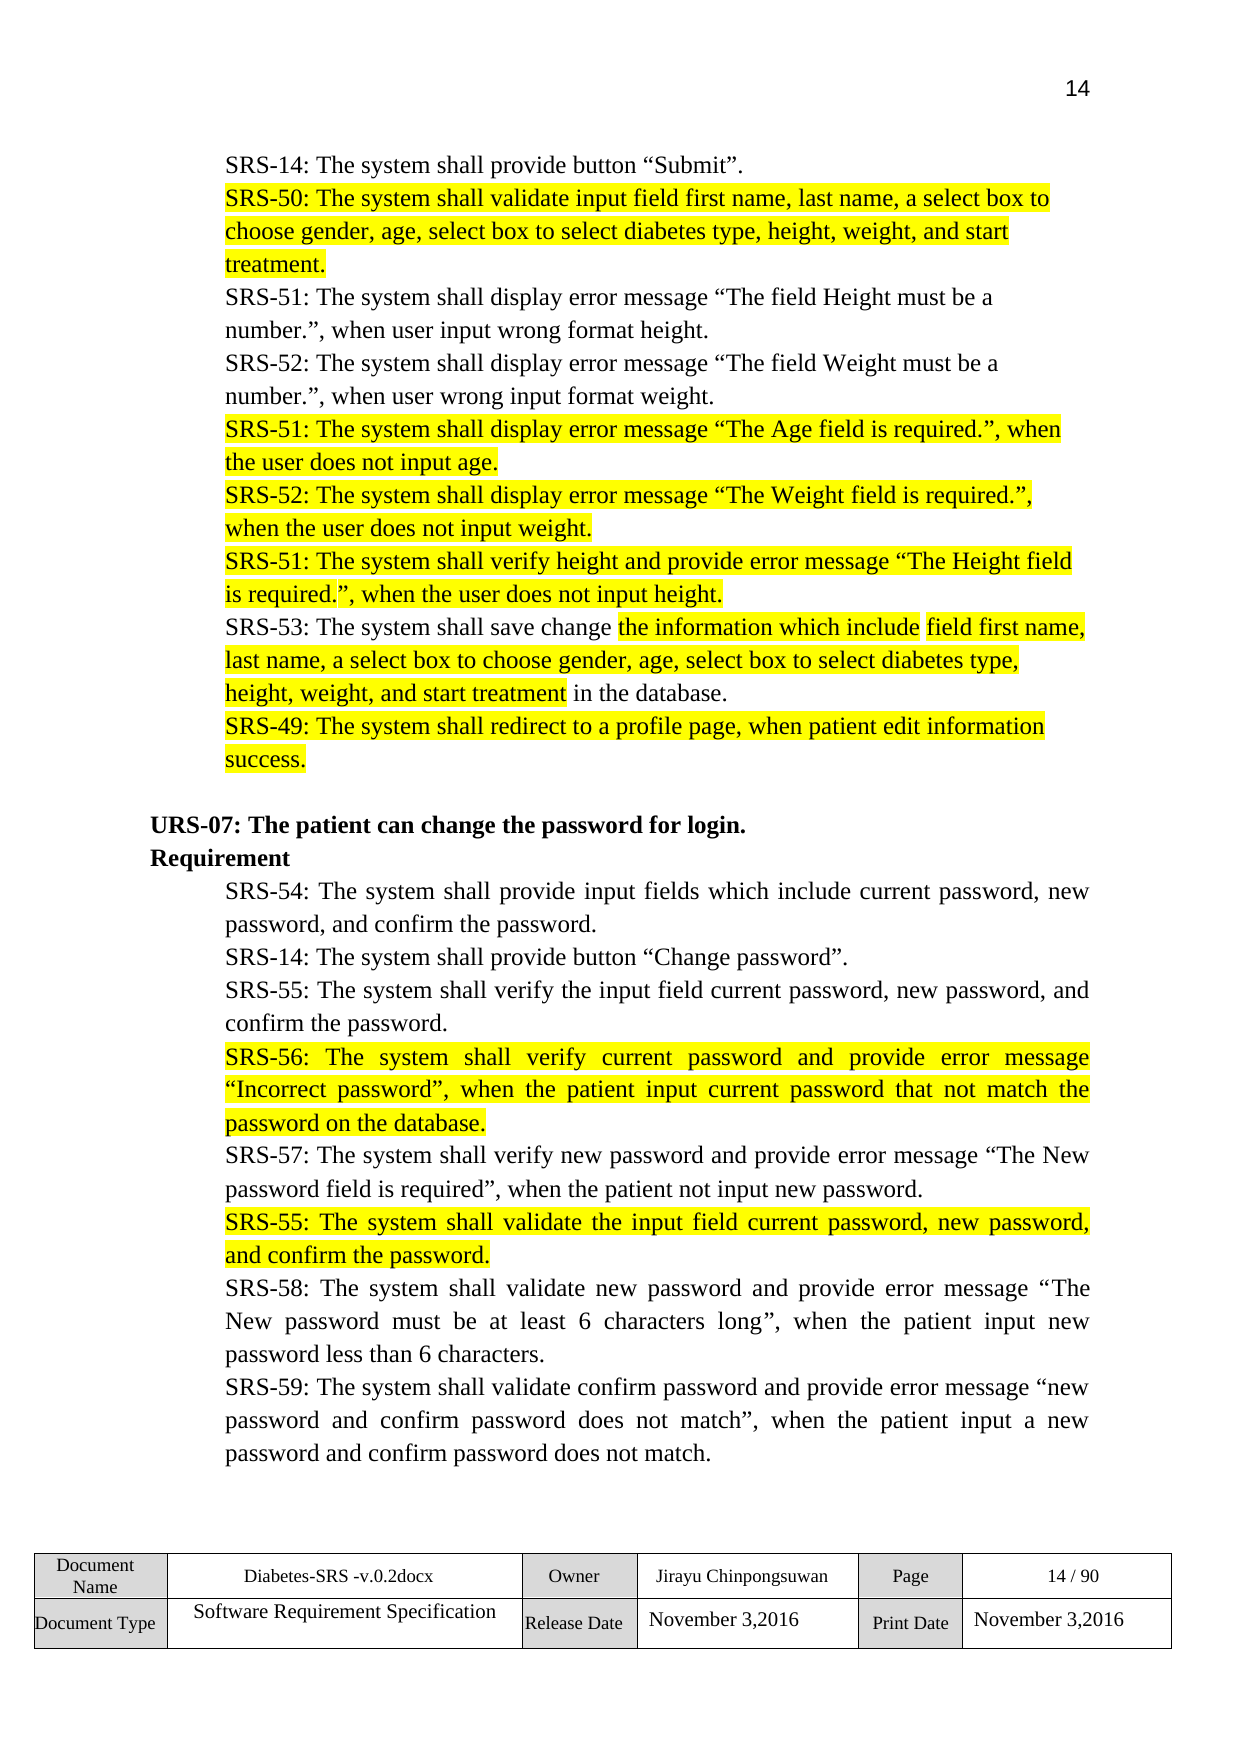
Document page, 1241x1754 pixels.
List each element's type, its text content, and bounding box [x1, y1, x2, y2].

text SRS-58: The system shall validate new password and provide error message “The New password must be at least 6 characters long”, when the patient input new password less than 6 characters. [225, 1273, 1090, 1367]
text SRS-49: The system shall redirect to a profile page, when patient edit information success. [225, 711, 1090, 773]
text SRS-14: The system shall provide button “Submit”. [225, 150, 1090, 179]
text SRS-52: The system shall display error message “The Weight field is required.”, when the user does not input weight. [225, 480, 1090, 542]
text SRS-14: The system shall provide button “Change password”. [225, 942, 1090, 971]
text URS-07: The patient can change the password for login. [150, 810, 1090, 839]
text Requirement [150, 843, 1090, 872]
text SRS-57: The system shall verify new password and provide error message “The New password field is required”, when the patient not input new password. [225, 1141, 1090, 1202]
text SRS-56: The system shall verify current password and provide error message “Incorrect password”, when the patient input current password that not match the password on the database. [225, 1103, 1090, 1136]
text SRS-51: The system shall verify height and provide error message “The Height field is required.”, when the user does not input height. [225, 546, 1090, 608]
text SRS-59: The system shall validate confirm password and provide error message “new password and confirm password does not match”, when the patient input a new password and confirm password does not match. [225, 1372, 1090, 1467]
text SRS-52: The system shall display error message “The field Weight must be a number.”, when user wrong input format weight. [225, 348, 1090, 410]
text SRS-50: The system shall validate input field first name, last name, a select box to choose gender, age, select box to select diabetes type, height, weight, and start treatment. [225, 183, 1090, 278]
text SRS-55: The system shall verify the input field current password, new password, and confirm the password. [225, 976, 1090, 1037]
text SRS-55: The system shall validate the input field current password, new password, and confirm the password. [225, 1235, 1090, 1268]
text SRS-51: The system shall display error message “The field Height must be a number.”, when user input wrong format height. [225, 282, 1090, 344]
text SRS-53: The system shall save change the information which include field first name, last name, a select box to choose gender, age, select box to select diabetes type, height, weight, and start treatment in the database. [225, 612, 1090, 707]
text SRS-54: The system shall provide input fields which include current password, new password, and confirm the password. [225, 876, 1090, 938]
text SRS-51: The system shall display error message “The Age field is required.”, when the user does not input age. [225, 414, 1090, 476]
